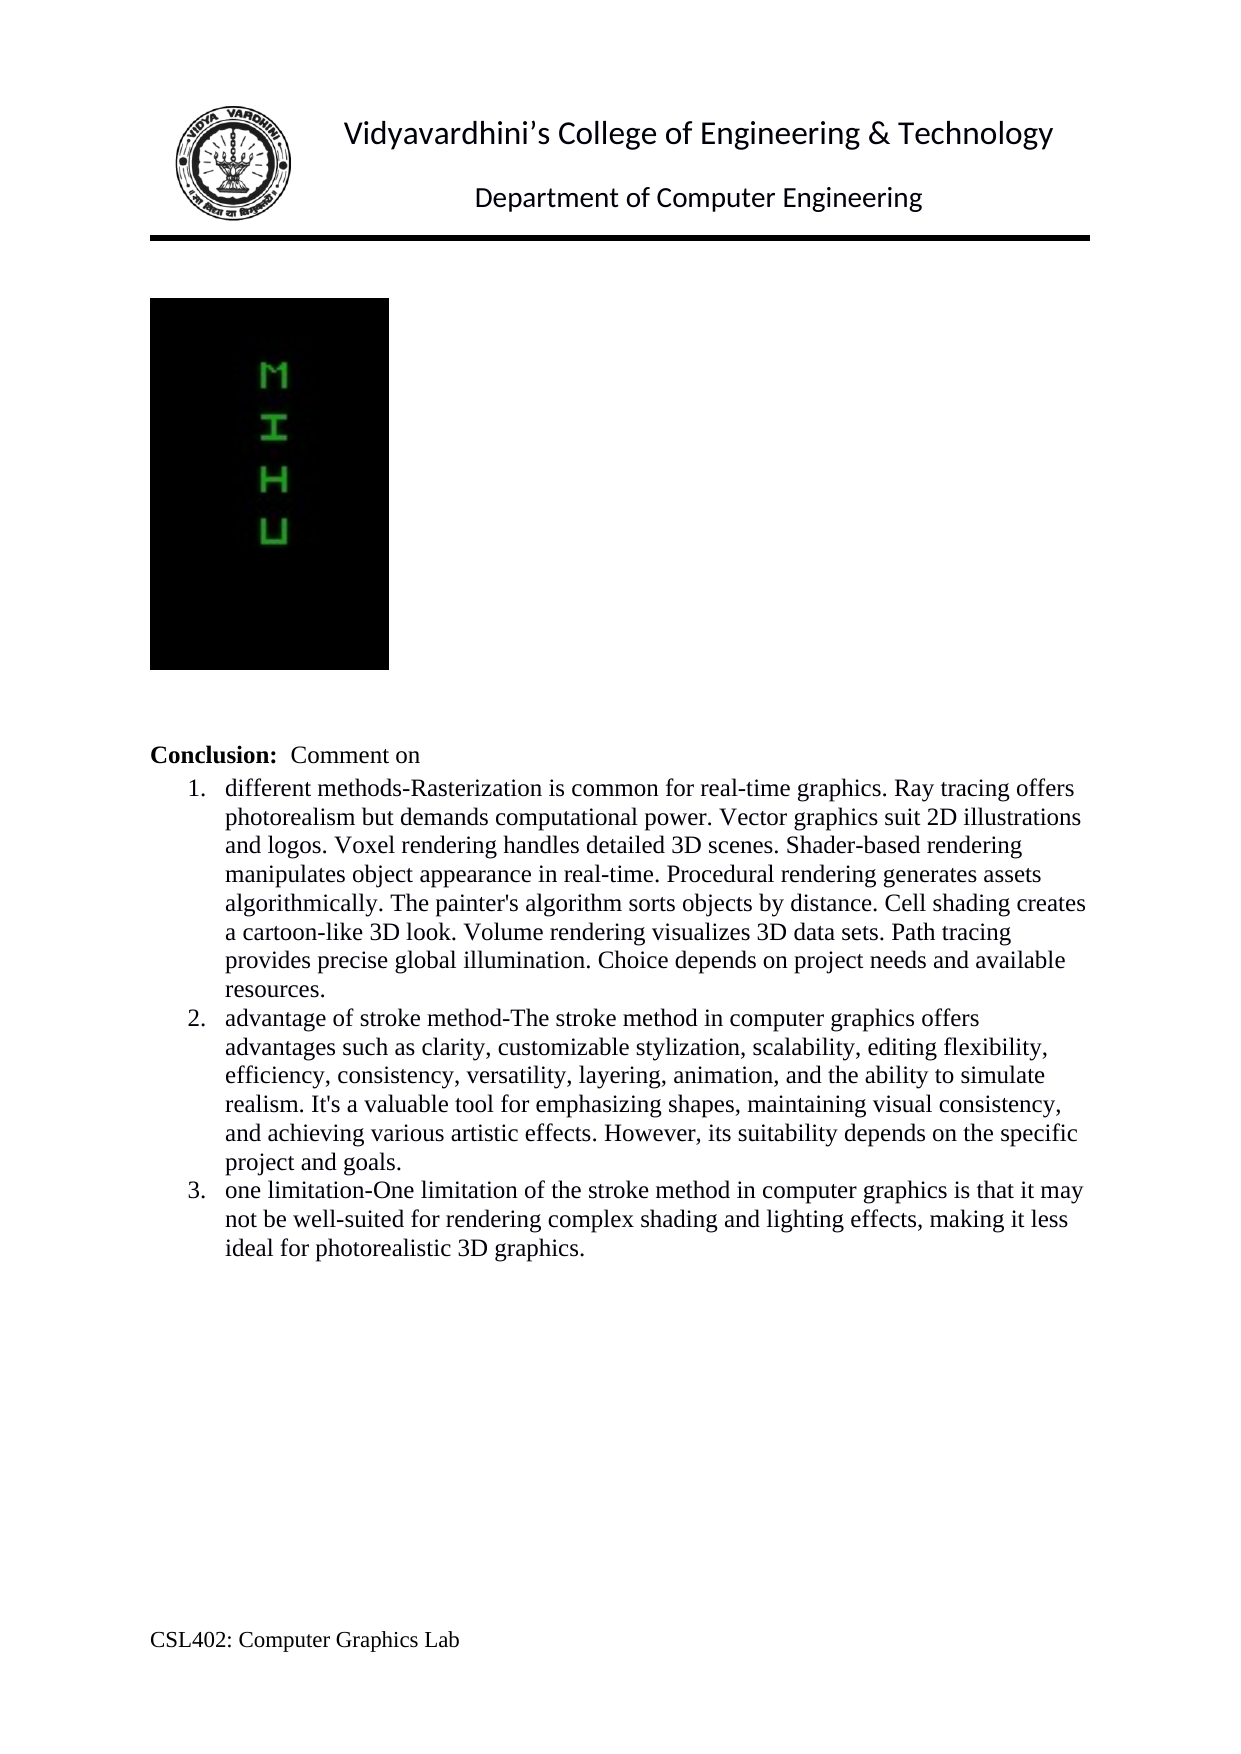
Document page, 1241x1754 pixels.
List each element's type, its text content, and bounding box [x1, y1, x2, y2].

picture [173, 106, 292, 222]
text Conclusion: Comment on [150, 740, 1090, 769]
list different methods-Rasterization is common for real-time graphics. Ray tracing offers photorealism but demands computational power. Vector graphics suit 2D illustrations and logos. Voxel rendering handles detailed 3D scenes. Shader-based rendering manipulates object appearance in real-time. Procedural rendering generates assets algorithmically. The painter's algorithm sorts objects by distance. Cell shading creates a cartoon-like 3D look. Volume rendering visualizes 3D data sets. Path tracing provides precise global illumination. Choice depends on project needs and available resources. [187, 773, 1090, 1003]
picture [150, 298, 389, 670]
list one limitation-One limitation of the stroke method in computer graphics is that it may not be well-suited for rendering complex shading and lighting effects, making it less ideal for photorealistic 3D graphics. [187, 1176, 1090, 1262]
list advantage of stroke method-The stroke method in computer graphics offers advantages such as clarity, customizable stylization, scalability, editing flexibility, efficiency, consistency, versatility, layering, animation, and the ability to simulate realism. It's a valuable tool for emphasizing shapes, maintaining visual consistency, and achieving various artistic effects. However, its suitability depends on the specific project and goals. [187, 1003, 1090, 1176]
